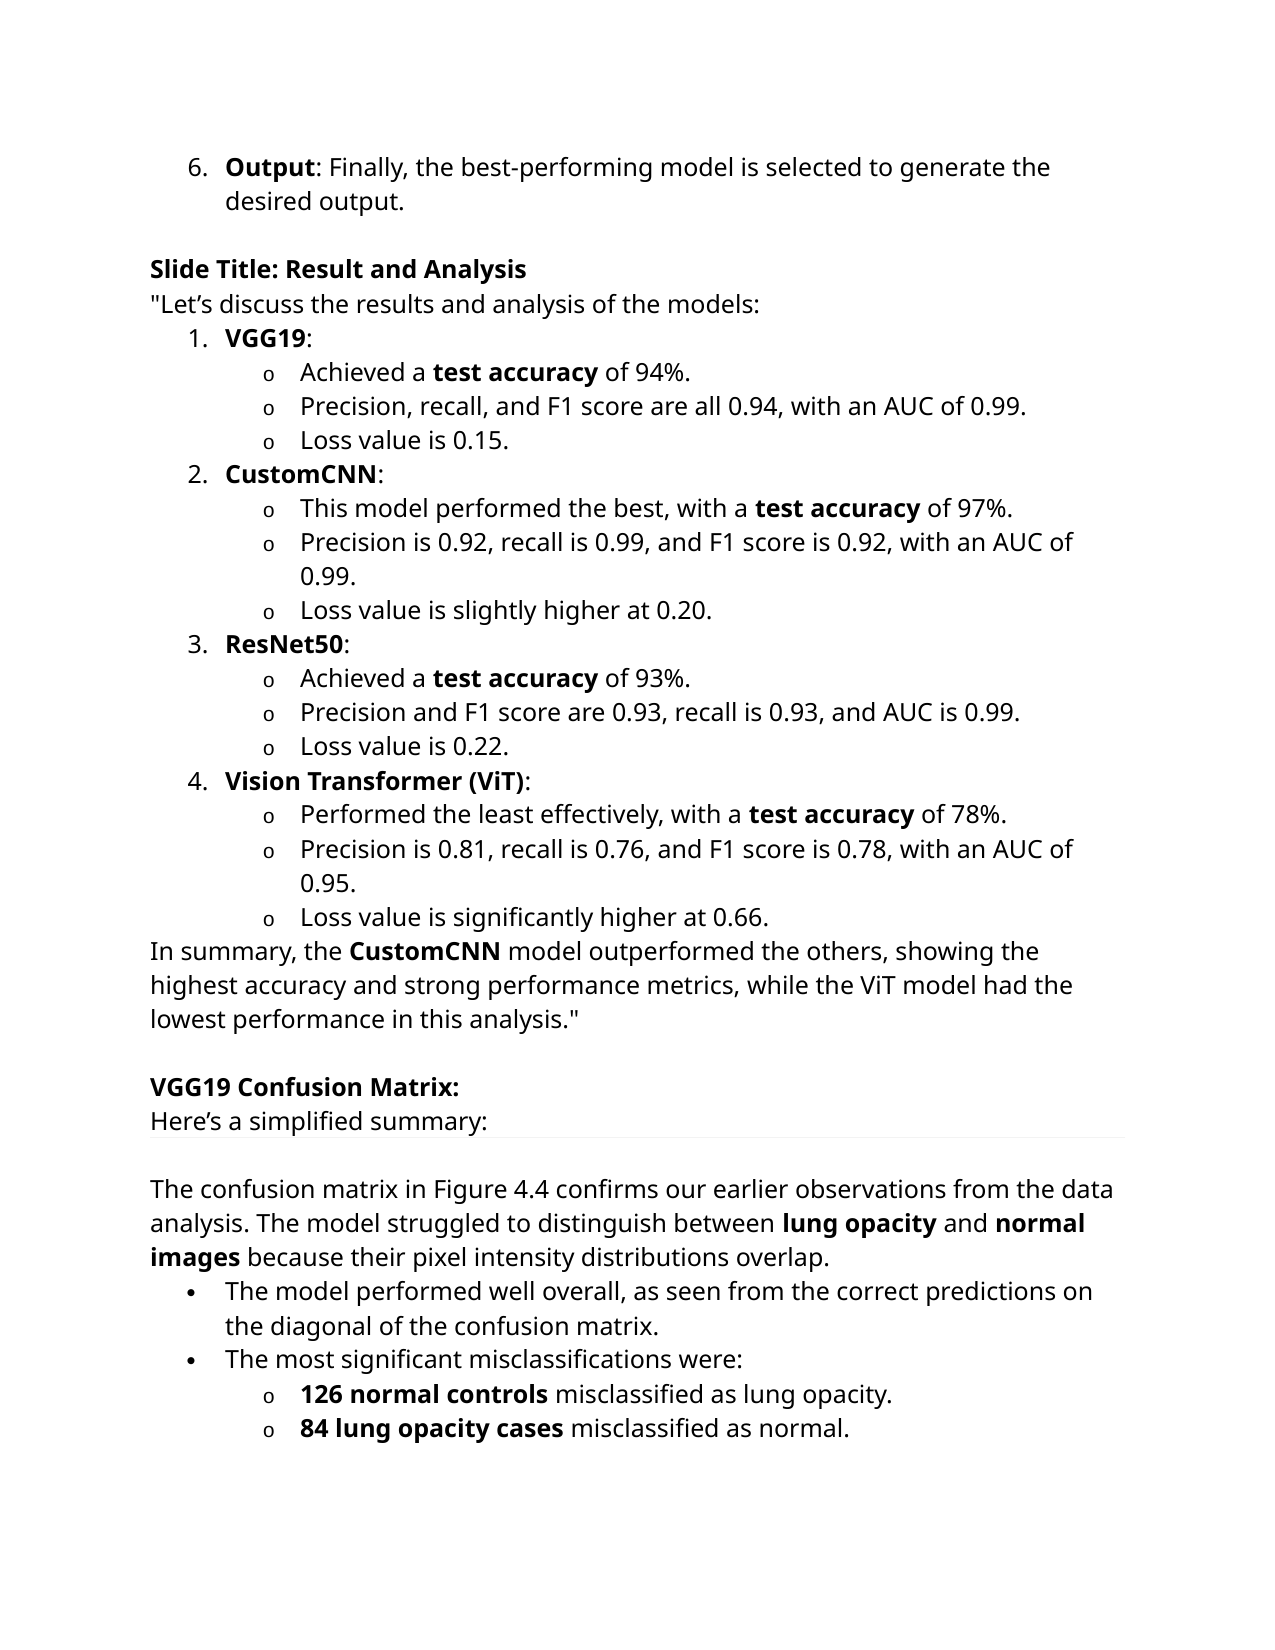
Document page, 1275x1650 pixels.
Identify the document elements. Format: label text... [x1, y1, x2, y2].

list 84 lung opacity cases misclassified as normal. [262, 1410, 1125, 1444]
text "Let’s discuss the results and analysis of the models: [150, 286, 1125, 320]
list Loss value is slightly higher at 0.20. [262, 593, 1125, 627]
list Vision Transformer (ViT): [187, 763, 1125, 797]
list VGG19: [187, 320, 1125, 354]
list 126 normal controls misclassified as lung opacity. [262, 1376, 1125, 1410]
list Output: Finally, the best-performing model is selected to generate the desired output. [187, 150, 1125, 218]
text Slide Title: Result and Analysis [150, 252, 1125, 286]
text Here’s a simplified summary: [150, 1104, 1125, 1137]
list Loss value is 0.22. [262, 729, 1125, 763]
list Loss value is significantly higher at 0.66. [262, 899, 1125, 933]
list The most significant misclassifications were: [187, 1342, 1125, 1376]
list Achieved a test accuracy of 93%. [262, 661, 1125, 695]
text In summary, the CustomCNN model outperformed the others, showing the highest accuracy and strong performance metrics, while the ViT model had the lowest performance in this analysis." [150, 933, 1125, 1036]
text VGG19 Confusion Matrix: [150, 1070, 1125, 1104]
list Loss value is 0.15. [262, 422, 1125, 457]
list Performed the least effectively, with a test accuracy of 78%. [262, 797, 1125, 831]
list The model performed well overall, as seen from the correct predictions on the diagonal of the confusion matrix. [187, 1274, 1125, 1342]
list Precision and F1 score are 0.93, recall is 0.93, and AUC is 0.99. [262, 695, 1125, 729]
list ResNet50: [187, 627, 1125, 661]
list This model performed the best, with a test accuracy of 97%. [262, 491, 1125, 525]
text The confusion matrix in Figure 4.4 confirms our earlier observations from the data analysis. The model struggled to distinguish between lung opacity and normal images because their pixel intensity distributions overlap. [150, 1172, 1125, 1274]
list Achieved a test accuracy of 94%. [262, 354, 1125, 388]
list CustomCNN: [187, 457, 1125, 491]
list Precision is 0.92, recall is 0.99, and F1 score is 0.92, with an AUC of 0.99. [262, 525, 1125, 593]
list Precision, recall, and F1 score are all 0.94, with an AUC of 0.99. [262, 388, 1125, 422]
list Precision is 0.81, recall is 0.76, and F1 score is 0.78, with an AUC of 0.95. [262, 831, 1125, 899]
